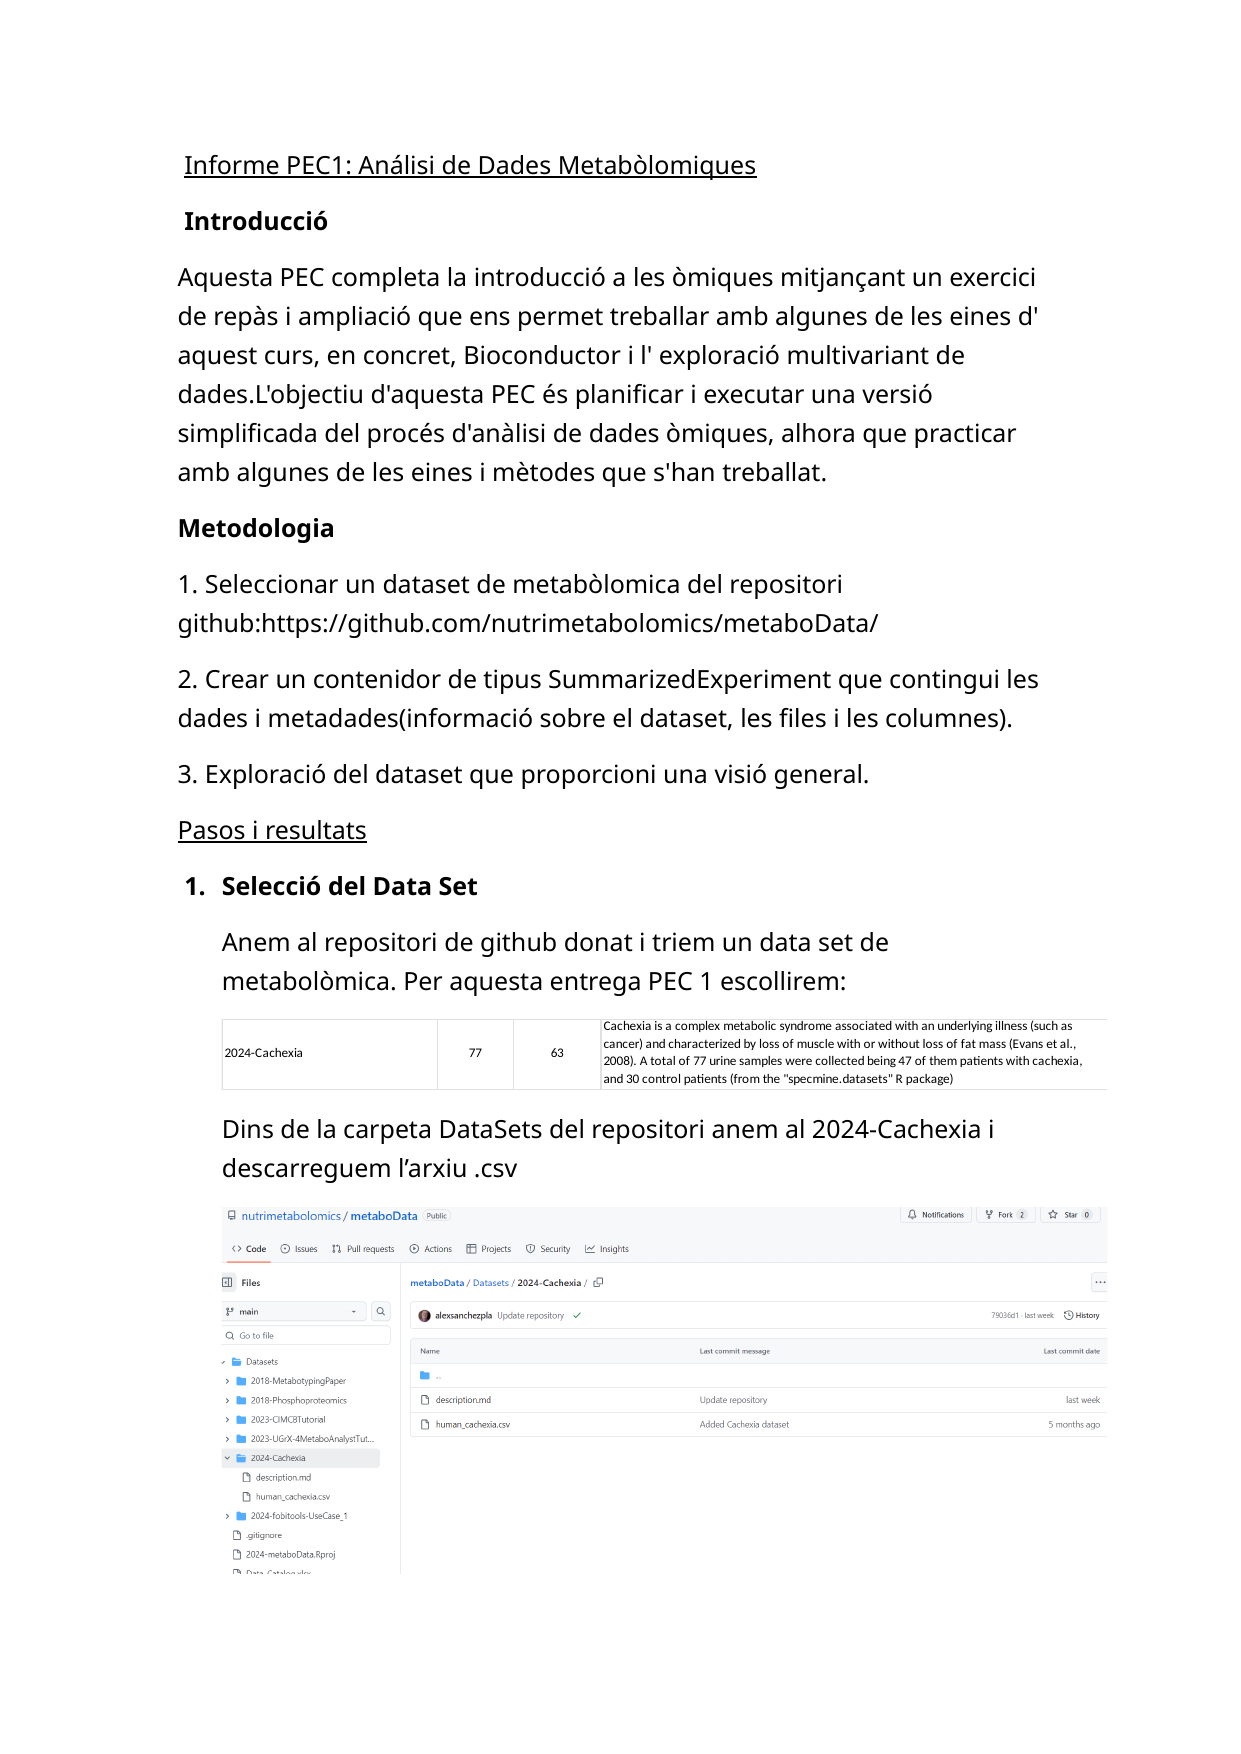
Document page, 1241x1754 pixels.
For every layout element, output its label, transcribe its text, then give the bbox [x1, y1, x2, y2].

text Dins de la carpeta DataSets del repositori anem al 2024-Cachexia i descarreguem l’arxiu .csv [222, 1112, 1063, 1185]
picture [221, 1207, 1108, 1574]
text Aquesta PEC completa la introducció a les òmiques mitjançant un exercici de repàs i ampliació que ens permet treballar amb algunes de les eines d' aquest curs, en concret, Bioconductor i l' exploració multivariant de dades.L'objectiu d'aquesta PEC és planificar i executar una versió simplificada del procés d'anàlisi de dades òmiques, alhora que practicar amb algunes de les eines i mètodes que s'han treballat. [177, 259, 1063, 489]
text 1. Seleccionar un dataset de metabòlomica del repositori github:https://github.com/nutrimetabolomics/metaboData/ [177, 567, 1063, 640]
text Introducció [184, 203, 1063, 237]
text Anem al repositori de github donat i triem un data set de metabolòmica. Per aquesta entrega PEC 1 escollirem: [222, 924, 1063, 997]
list Selecció del Data Set [184, 868, 1063, 902]
text 2. Crear un contenidor de tipus SummarizedExperiment que contingui les dades i metadades(informació sobre el dataset, les files i les columnes). [177, 662, 1063, 735]
text Metodologia [177, 511, 1063, 545]
text Pasos i resultats [177, 813, 1063, 847]
text 3. Exploració del dataset que proporcioni una visió general. [177, 757, 1063, 791]
text Informe PEC1: Análisi de Dades Metabòlomiques [184, 148, 1063, 182]
